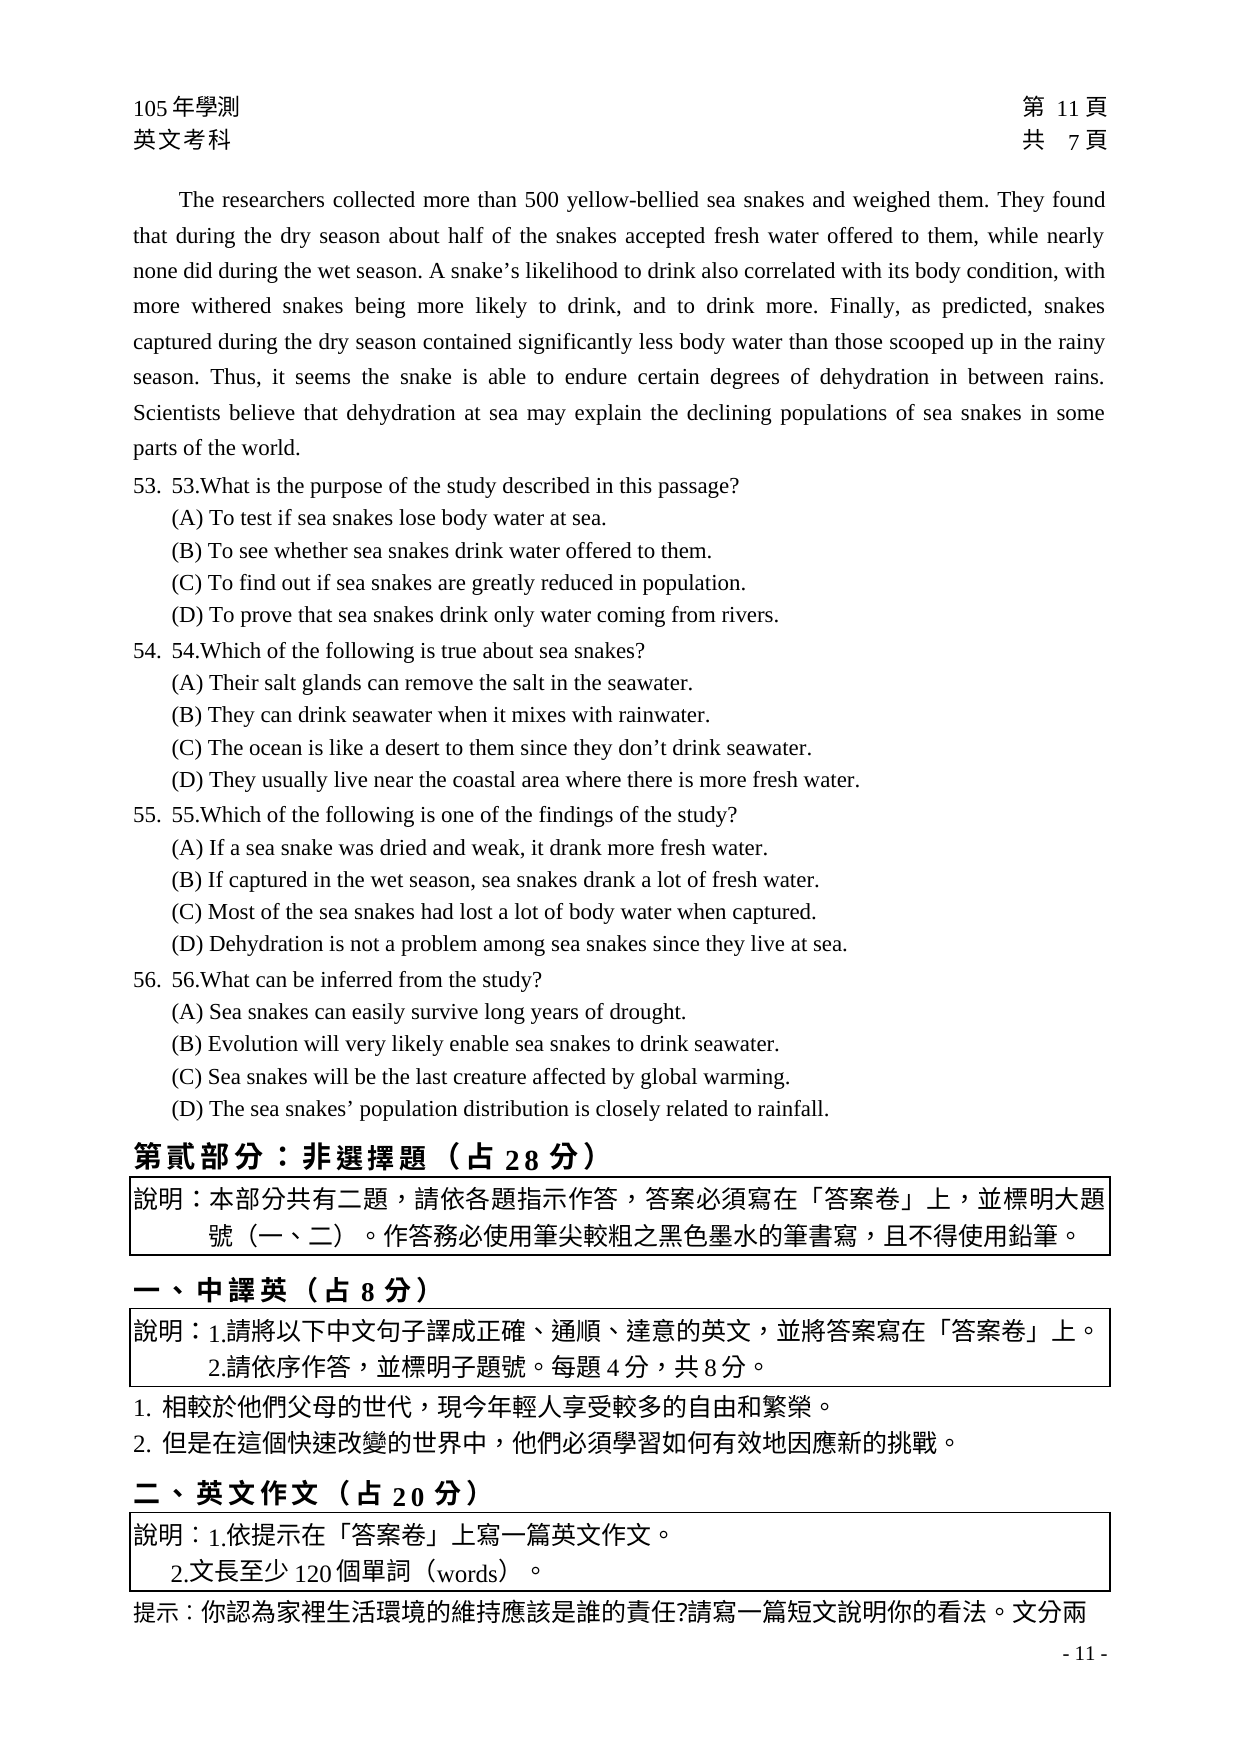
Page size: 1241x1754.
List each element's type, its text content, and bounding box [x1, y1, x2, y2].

text (D) Dehydration is not a problem among sea snakes since they live at sea. [171, 924, 1107, 957]
list 56.What can be inferred from the study? [133, 957, 1107, 992]
list 54.Which of the following is true about sea snakes? [133, 628, 1107, 663]
text 說明：1.請將以下中文句子譯成正確、通順、達意的英文，並將答案寫在「答案卷」上。 [131, 1309, 1109, 1344]
text (D) The sea snakes’ population distribution is closely related to rainfall. [171, 1089, 1107, 1121]
text The researchers collected more than 500 yellow-bellied sea snakes and weighed them. They found that during the dry season about half of the snakes accepted fresh water offered to them, while nearly none did during the wet season. A snake’s likelihood to drink also correlated with its body condition, with more withered snakes being more likely to drink, and to drink more. Finally, as predicted, snakes captured during the dry season contained significantly less body water than those scooped up in the rainy season. Thus, it seems the snake is able to endure certain degrees of dehydration in between rains. Scientists believe that dehydration at sea may explain the declining populations of sea snakes in some parts of the world. [133, 177, 1107, 461]
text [133, 1592, 1107, 1629]
text (B) They can drink seawater when it mixes with rainwater. [171, 695, 1107, 728]
text (B) Evolution will very likely enable sea snakes to drink seawater. [171, 1024, 1107, 1057]
text 說明︰1.依提示在「答案卷」上寫一篇英文作文。 [131, 1513, 1109, 1548]
list 53.What is the purpose of the study described in this passage? [133, 463, 1107, 498]
text (D) To prove that sea snakes drink only water coming from rivers. [171, 595, 1107, 628]
text (B) To see whether sea snakes drink water offered to them. [171, 531, 1107, 563]
text (A) Sea snakes can easily survive long years of drought. [171, 992, 1107, 1024]
text 二、英文作文（占20分） [133, 1472, 1107, 1512]
text (B) If captured in the wet season, sea snakes drank a lot of fresh water. [171, 860, 1107, 892]
text 1. 相較於他們父母的世代，現今年輕人享受較多的自由和繁榮。 [133, 1387, 1107, 1424]
text 第貳部分：非選擇題（占28分） [133, 1134, 1107, 1176]
text 2.文長至少120個單詞（words）。 [131, 1548, 1109, 1590]
text 說明：本部分共有二題，請依各題指示作答，答案必須寫在「答案卷」上，並標明大題號（一、二）。作答務必使用筆尖較粗之黑色墨水的筆書寫，且不得使用鉛筆。 [131, 1178, 1109, 1254]
text (A) Their salt glands can remove the salt in the seawater. [171, 663, 1107, 695]
text (C) To find out if sea snakes are greatly reduced in population. [171, 563, 1107, 595]
text 一、中譯英（占8分） [133, 1268, 1107, 1308]
list 55.Which of the following is one of the findings of the study? [133, 792, 1107, 828]
text (A) To test if sea snakes lose body water at sea. [171, 498, 1107, 531]
text (C) Sea snakes will be the last creature affected by global warming. [171, 1057, 1107, 1089]
text (A) If a sea snake was dried and weak, it drank more fresh water. [171, 828, 1107, 860]
text (D) They usually live near the coastal area where there is more fresh water. [171, 760, 1107, 792]
text 2.請依序作答，並標明子題號。每題4分，共8分。 [131, 1344, 1109, 1386]
text (C) The ocean is like a desert to them since they don’t drink seawater. [171, 728, 1107, 760]
text 2. 但是在這個快速改變的世界中，他們必須學習如何有效地因應新的挑戰。 [133, 1424, 1107, 1460]
text (C) Most of the sea snakes had lost a lot of body water when captured. [171, 892, 1107, 924]
